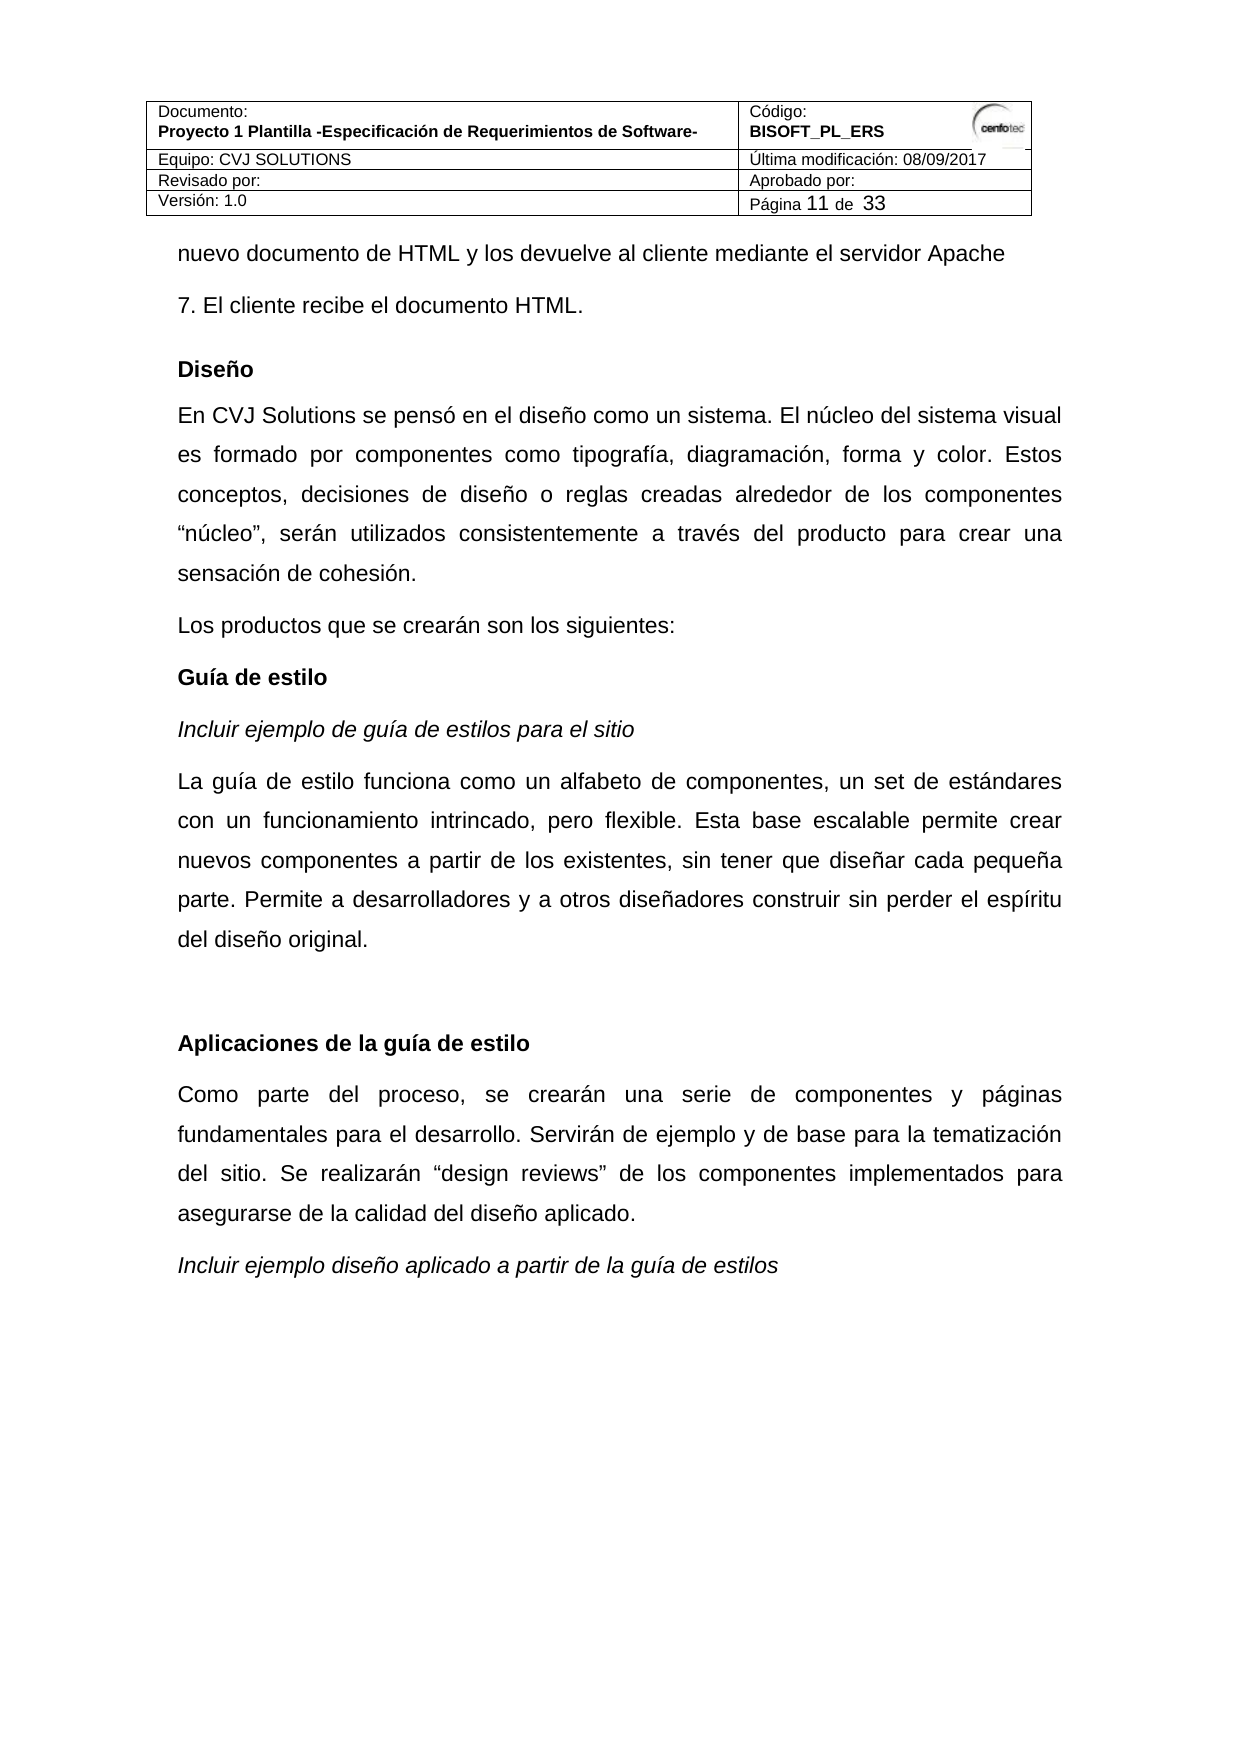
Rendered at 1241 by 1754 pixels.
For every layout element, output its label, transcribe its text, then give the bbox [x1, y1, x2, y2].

text 7. El cliente recibe el documento HTML. [177, 292, 1063, 318]
picture [971, 102, 1025, 150]
text Como parte del proceso, se crearán una serie de componentes y páginas fundamentales para el desarrollo. Servirán de ejemplo y de base para la tematización del sitio. Se realizarán “design reviews” de los componentes implementados para asegurarse de la calidad del diseño aplicado. [177, 1081, 1063, 1226]
text Aplicaciones de la guía de estilo [177, 1029, 1063, 1056]
text Incluir ejemplo de guía de estilos para el sitio ​ [177, 716, 1063, 742]
subtitle Diseño [177, 356, 1063, 382]
text La guía de estilo funciona como un alfabeto de componentes, un set de estándares con un funcionamiento intrincado, pero flexible. Esta base escalable permite crear nuevos componentes a partir de los existentes, sin tener que diseñar cada pequeña parte. Permite a desarrolladores y a otros diseñadores construir sin perder el espíritu del diseño original. [177, 768, 1063, 952]
text En CVJ Solutions se pensó en el diseño como un sistema. El núcleo del sistema visual es formado por componentes como tipografía, diagramación, forma y color. Estos conceptos, decisiones de diseño o reglas creadas alrededor de los componentes “núcleo”, serán utilizados consistentemente a través del producto para crear una sensación de ​cohesión. [177, 402, 1063, 586]
text Guía de estilo [177, 664, 1063, 690]
text Incluir ejemplo diseño aplicado a partir de la guía de estilos [177, 1252, 1063, 1278]
text Los productos que se crearán son los siguientes: [177, 612, 1063, 638]
